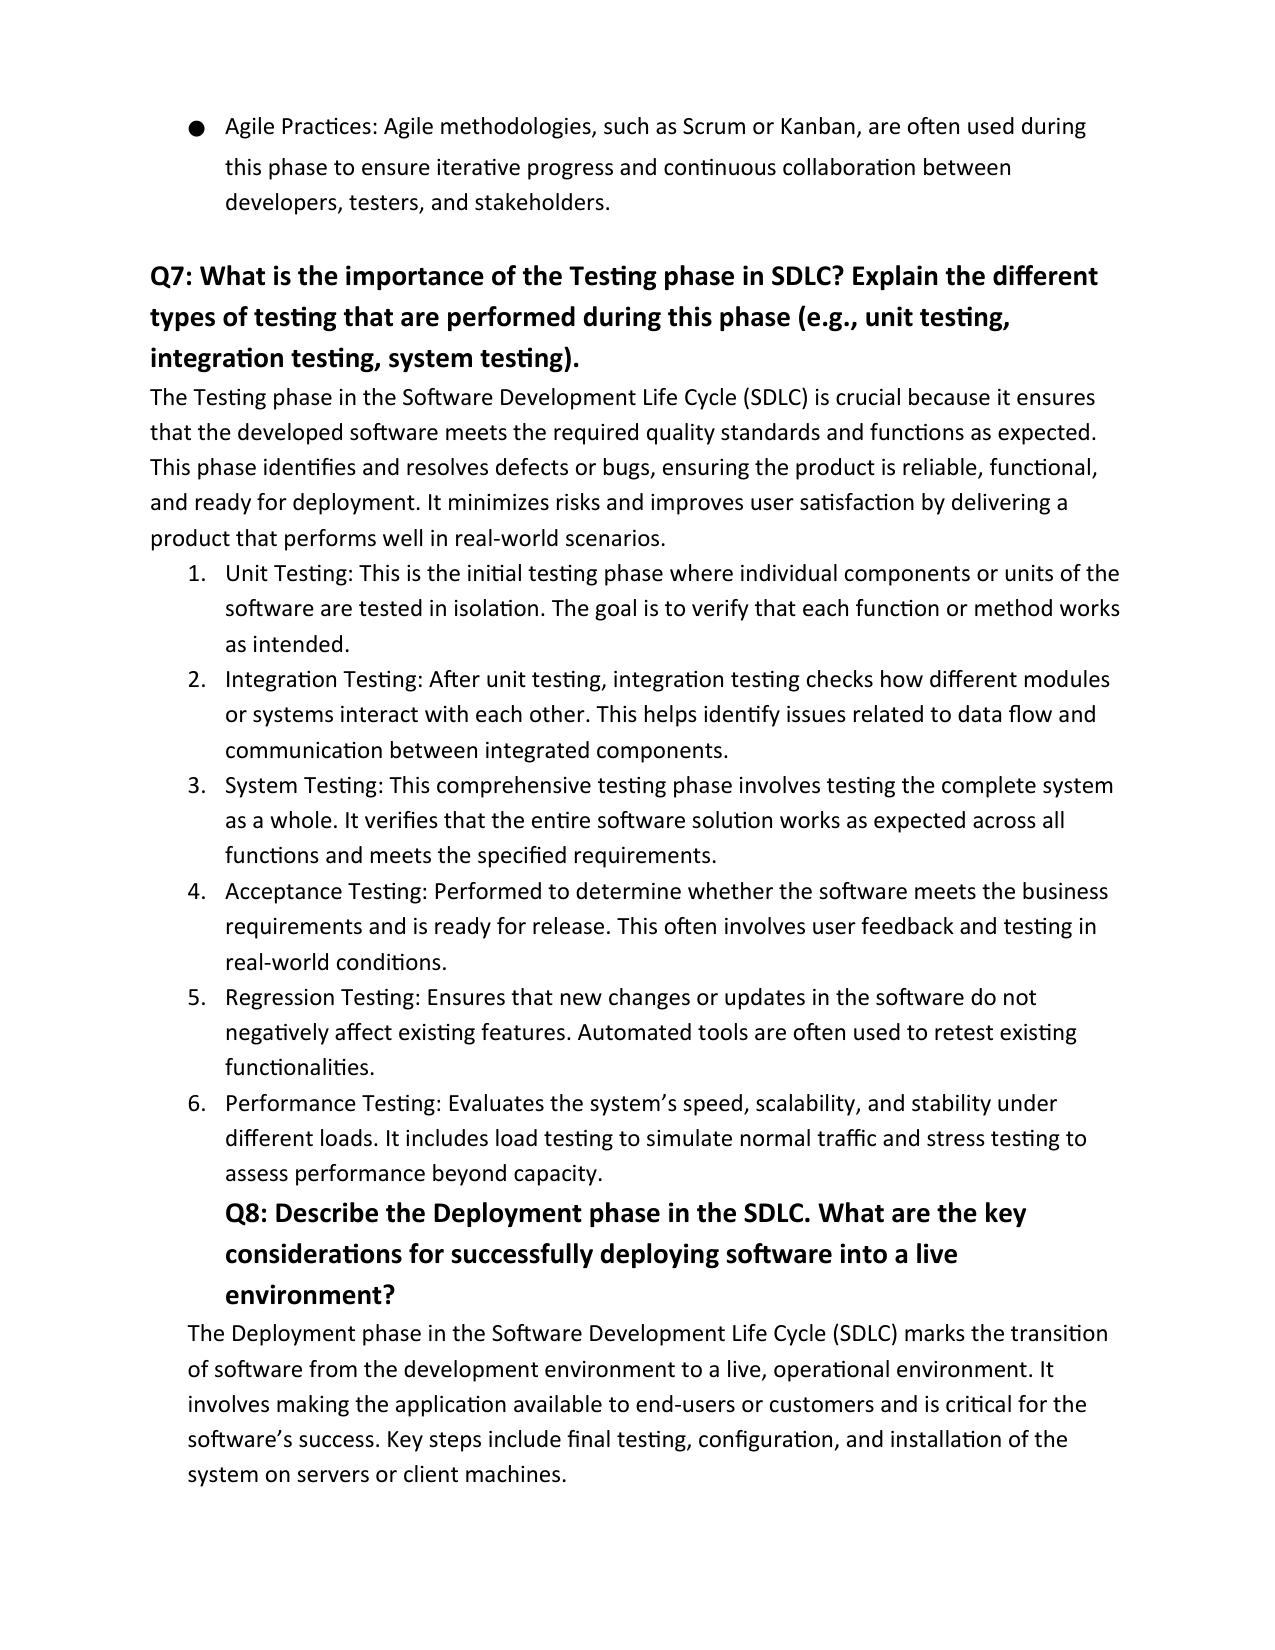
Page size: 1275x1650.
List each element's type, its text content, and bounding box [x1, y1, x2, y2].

list System Testing: This comprehensive testing phase involves testing the complete system as a whole. It verifies that the entire software solution works as expected across all functions and meets the specified requirements. [187, 769, 1125, 870]
text The Testing phase in the Software Development Life Cycle (SDLC) is crucial because it ensures that the developed software meets the required quality standards and functions as expected. This phase identifies and resolves defects or bugs, ensuring the product is reliable, functional, and ready for deployment. It minimizes risks and improves user satisfaction by delivering a product that performs well in real-world scenarios. [150, 381, 1125, 552]
list Agile Practices: Agile methodologies, such as Scrum or Kanban, are often used during this phase to ensure iterative progress and continuous collaboration between developers, testers, and stakeholders. [187, 103, 1125, 252]
text Q7: What is the importance of the Testing phase in SDLC? Explain the different types of testing that are performed during this phase (e.g., unit testing, integration testing, system testing). [150, 257, 1125, 375]
list Unit Testing: This is the initial testing phase where individual components or units of the software are tested in isolation. The goal is to verify that each function or method works as intended. [187, 557, 1125, 658]
list Regression Testing: Ensures that new changes or updates in the software do not negatively affect existing features. Automated tools are often used to retest existing functionalities. [187, 981, 1125, 1082]
text The Deployment phase in the Software Development Life Cycle (SDLC) marks the transition of software from the development environment to a live, operational environment. It involves making the application available to end-users or customers and is critical for the software’s success. Key steps include final testing, configuration, and installation of the system on servers or client machines. [187, 1317, 1125, 1489]
list Performance Testing: Evaluates the system’s speed, scalability, and stability under different loads. It includes load testing to simulate normal traffic and stress testing to assess performance beyond capacity. Q8: Describe the Deployment phase in the SDLC. What are the key considerations for successfully deploying software into a live environment? [187, 1087, 1125, 1312]
list Acceptance Testing: Performed to determine whether the software meets the business requirements and is ready for release. This often involves user feedback and testing in real-world conditions. [187, 875, 1125, 976]
list Integration Testing: After unit testing, integration testing checks how different modules or systems interact with each other. This helps identify issues related to data flow and communication between integrated components. [187, 663, 1125, 764]
